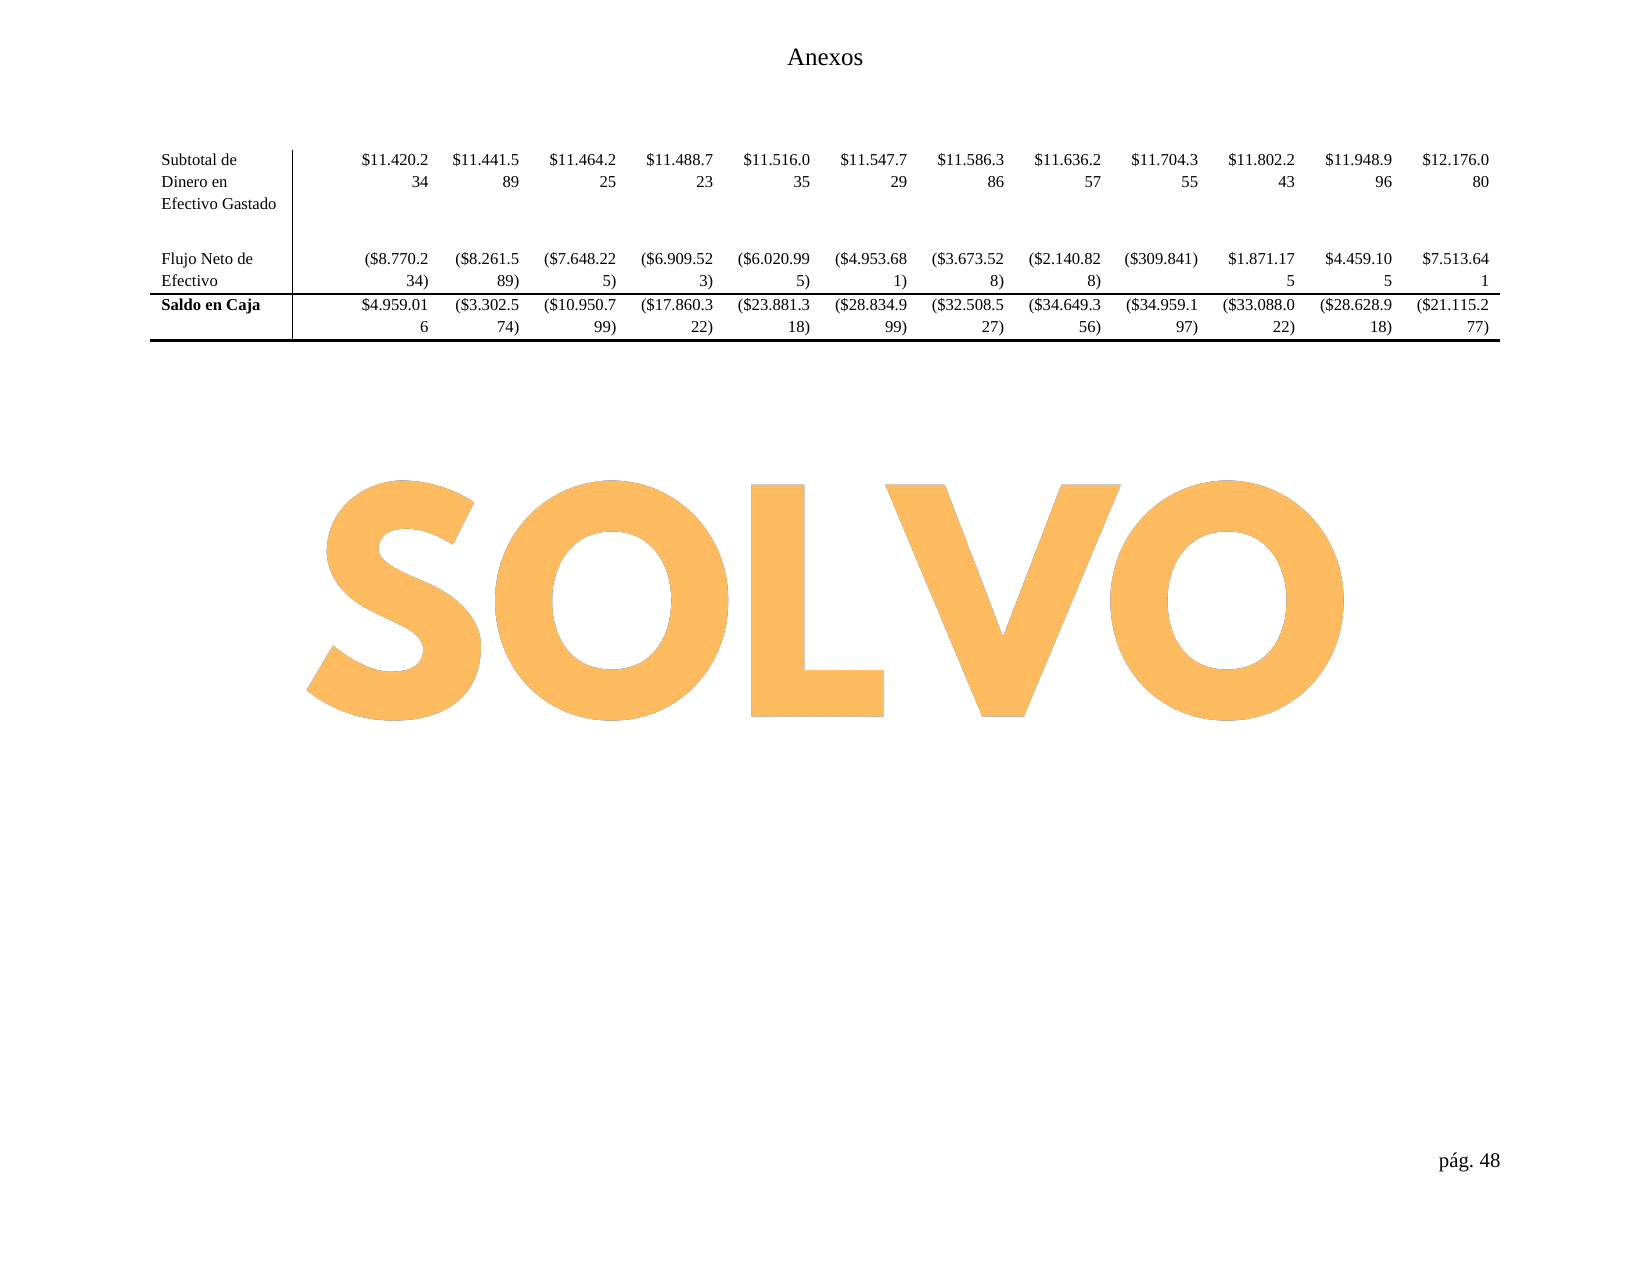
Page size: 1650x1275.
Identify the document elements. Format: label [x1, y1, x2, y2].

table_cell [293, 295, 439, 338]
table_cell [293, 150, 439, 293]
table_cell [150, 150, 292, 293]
picture [300, 460, 1350, 815]
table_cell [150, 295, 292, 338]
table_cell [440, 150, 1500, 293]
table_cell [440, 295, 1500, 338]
